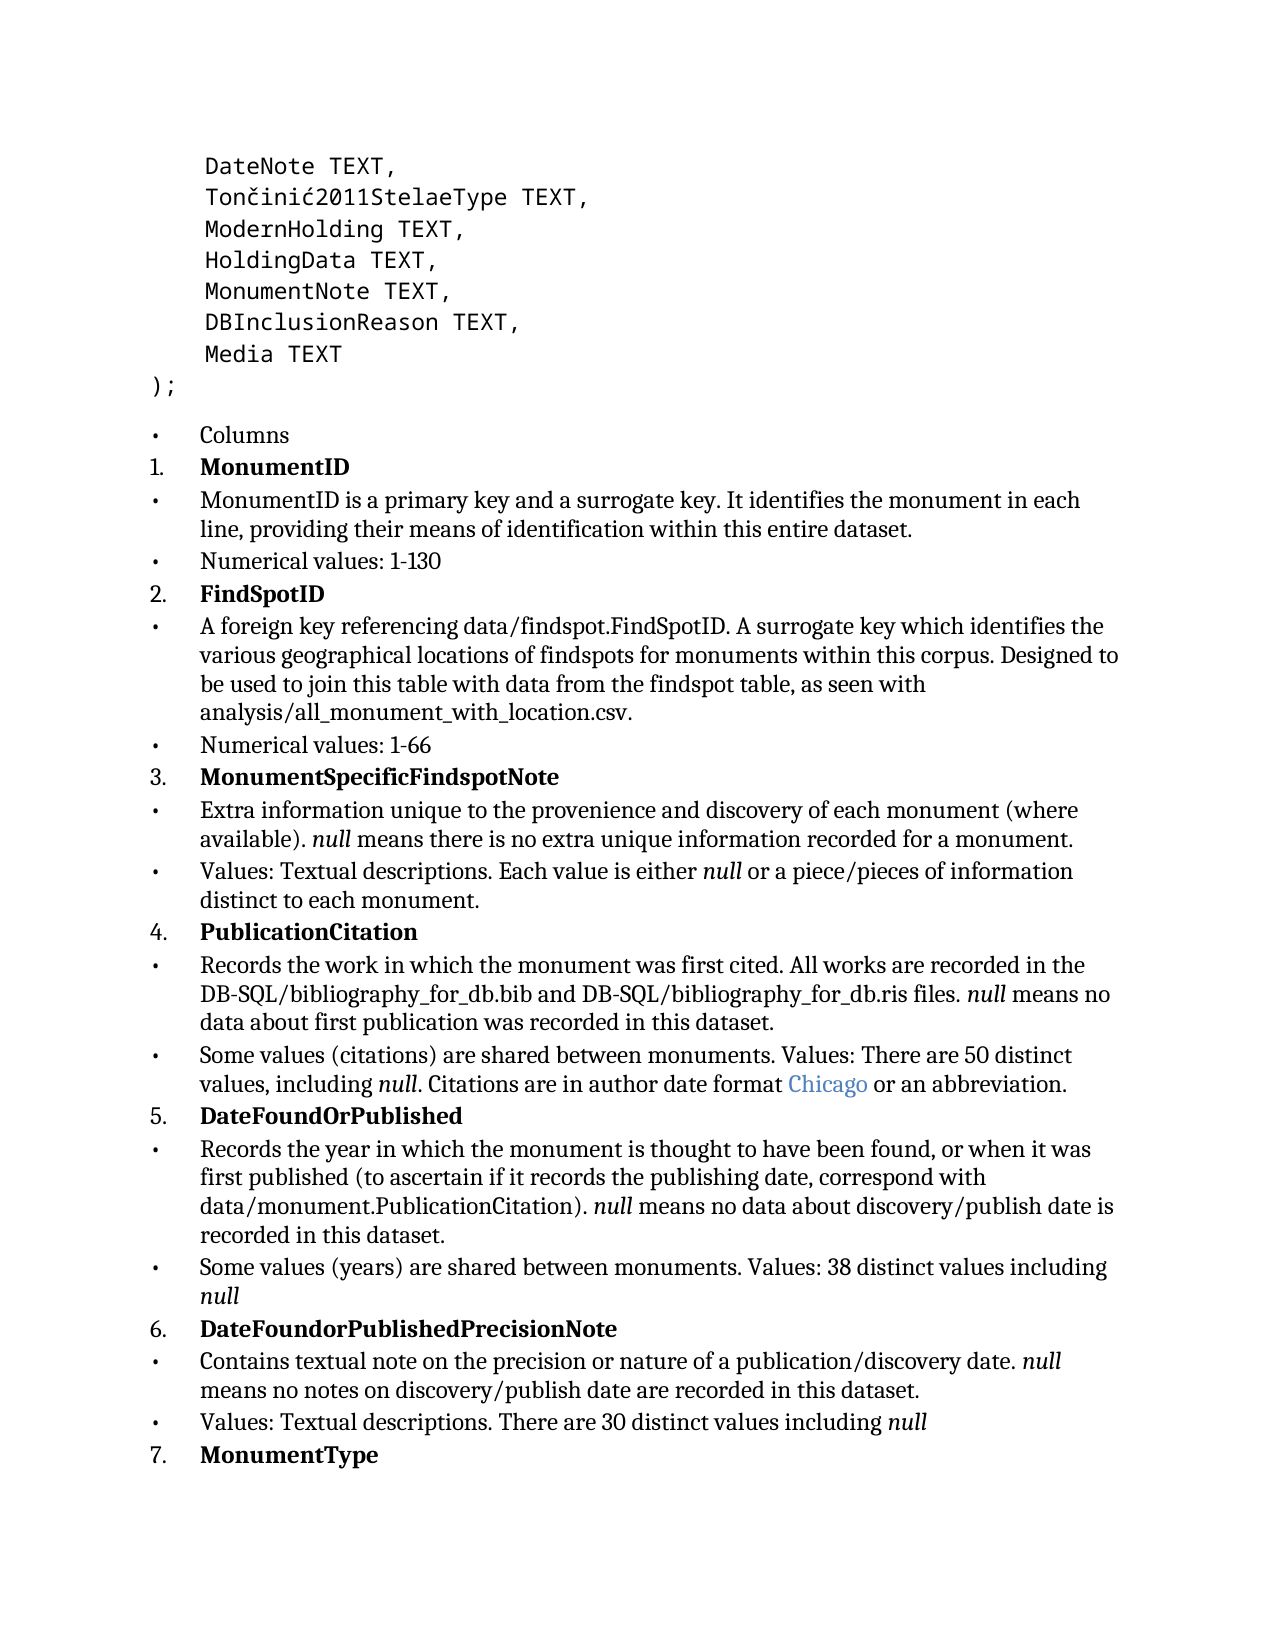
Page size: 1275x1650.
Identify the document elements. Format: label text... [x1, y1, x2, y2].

list FindSpotID [150, 579, 1125, 608]
list Extra information unique to the provenience and discovery of each monument (where available). null means there is no extra unique information recorded for a monument. [150, 796, 1125, 853]
list Some values (years) are shared between monuments. Values: 38 distinct values including null [150, 1253, 1125, 1311]
list Values: Textual descriptions. There are 30 distinct values including null [150, 1408, 1125, 1437]
list MonumentID [150, 453, 1125, 482]
list PublicationCitation [150, 918, 1125, 947]
list MonumentSpecificFindspotNote [150, 763, 1125, 792]
list Numerical values: 1-130 [150, 547, 1125, 576]
list Numerical values: 1-66 [150, 731, 1125, 759]
list Contains textual note on the precision or nature of a publication/discovery date. null means no notes on discovery/publish date are recorded in this dataset. [150, 1347, 1125, 1404]
list Records the year in which the monument is thought to have been found, or when it was first published (to ascertain if it records the publishing date, correspond with data/monument.PublicationCitation). null means no data about discovery/publish date is recorded in this dataset. [150, 1134, 1125, 1249]
list Records the work in which the monument was first cited. All works are recorded in the DB-SQL/bibliography_for_db.bib and DB-SQL/bibliography_for_db.ris files. null means no data about first publication was recorded in this dataset. [150, 951, 1125, 1037]
list Values: Textual descriptions. Each value is either null or a piece/pieces of information distinct to each monument. [150, 857, 1125, 914]
list A foreign key referencing data/findspot.FindSpotID. A surrogate key which identifies the various geographical locations of findspots for monuments within this corpus. Designed to be used to join this table with data from the findspot table, as seen with analysis/all_monument_with_location.csv. [150, 612, 1125, 727]
list Columns [150, 421, 1125, 449]
list DateFoundOrPublished [150, 1102, 1125, 1131]
list Some values (citations) are shared between monuments. Values: There are 50 distinct values, including null. Citations are in author date format Chicago or an abbreviation. [150, 1041, 1125, 1098]
list DateFoundorPublishedPrecisionNote [150, 1314, 1125, 1343]
list MonumentID is a primary key and a surrogate key. It identifies the monument in each line, providing their means of identification within this entire dataset. [150, 486, 1125, 543]
list MonumentType [150, 1441, 1125, 1469]
